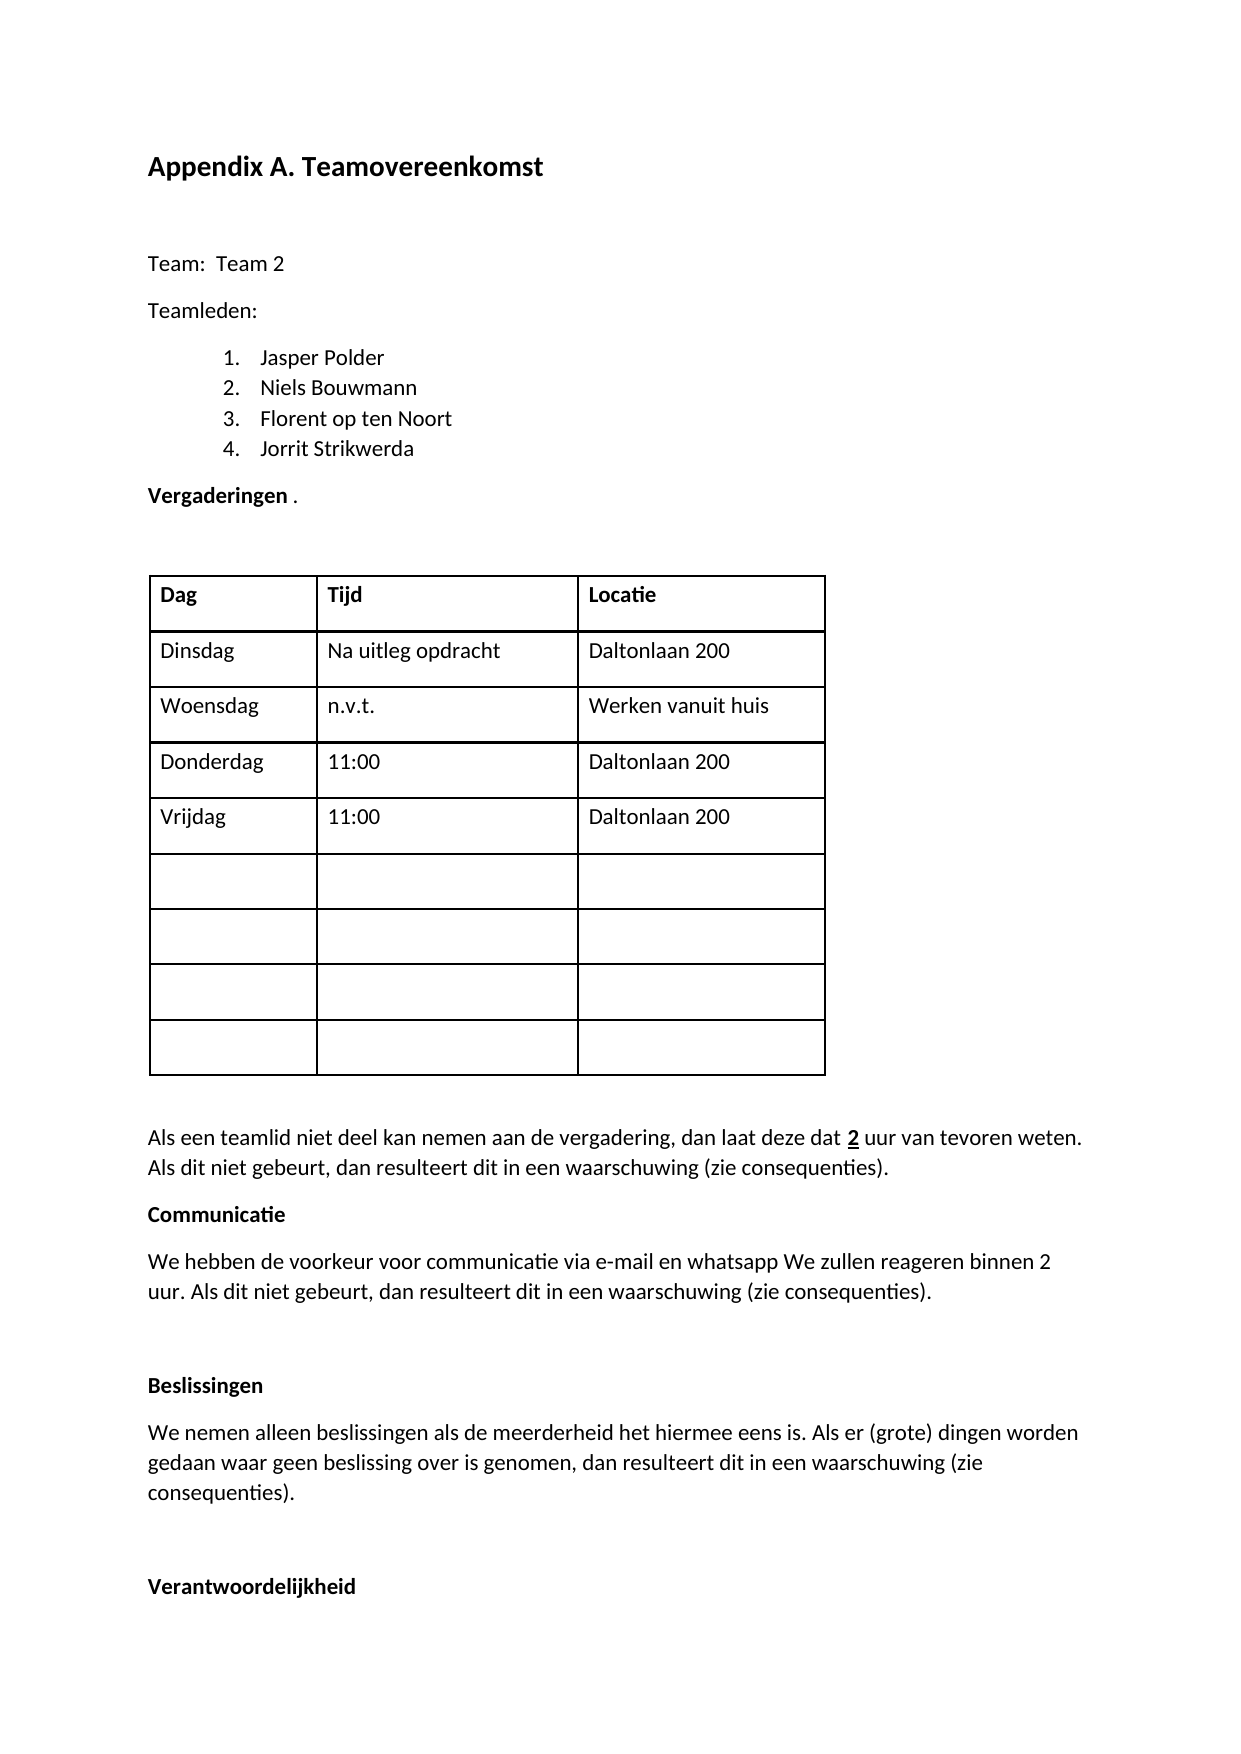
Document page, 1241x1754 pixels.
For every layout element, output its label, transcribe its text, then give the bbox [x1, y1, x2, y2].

table_cell Vrijdag [151, 799, 316, 852]
table_cell [318, 965, 577, 1019]
table_cell n.v.t. [318, 688, 577, 741]
table_header Tijd [318, 577, 577, 630]
text Team: Team 2 [148, 249, 1093, 278]
table_cell 11:00 [318, 744, 577, 797]
list Florent op ten Noort [223, 404, 1093, 432]
list Jorrit Strikwerda [223, 434, 1093, 462]
table_cell [318, 1021, 577, 1074]
table_cell Woensdag [151, 688, 316, 741]
table_cell Donderdag [151, 744, 316, 797]
table_cell [151, 910, 316, 963]
text Vergaderingen . [148, 481, 1093, 509]
table_cell Dinsdag [151, 633, 316, 686]
text We nemen alleen beslissingen als de meerderheid het hiermee eens is. Als er (grote) dingen worden gedaan waar geen beslissing over is genomen, dan resulteert dit in een waarschuwing (zie consequenties). [148, 1418, 1093, 1506]
list Jasper Polder [223, 343, 1093, 371]
table_header Locatie [579, 577, 824, 630]
text Beslissingen [148, 1371, 1093, 1399]
table_cell 11:00 [318, 799, 577, 852]
table_cell Daltonlaan 200 [579, 633, 824, 686]
list Niels Bouwmann [223, 373, 1093, 402]
text Teamleden: [148, 296, 1093, 324]
table_cell [151, 965, 316, 1019]
table_cell [151, 855, 316, 908]
text Als een teamlid niet deel kan nemen aan de vergadering, dan laat deze dat 2 uur van tevoren weten. Als dit niet gebeurt, dan resulteert dit in een waarschuwing (zie consequenties). [148, 1123, 1093, 1181]
table_cell Werken vanuit huis [579, 688, 824, 741]
table_header Dag [151, 577, 316, 630]
table_cell [318, 910, 577, 963]
table_cell [318, 855, 577, 908]
table_cell [579, 965, 824, 1019]
table_cell [151, 1021, 316, 1074]
table_cell Daltonlaan 200 [579, 744, 824, 797]
table_cell Daltonlaan 200 [579, 799, 824, 852]
table_cell Na uitleg opdracht [318, 633, 577, 686]
text Appendix A. Teamovereenkomst [148, 148, 1093, 183]
text Verantwoordelijkheid [148, 1572, 1093, 1600]
text Communicatie [148, 1200, 1093, 1228]
text We hebben de voorkeur voor communicatie via e-mail en whatsapp We zullen reageren binnen 2 uur. Als dit niet gebeurt, dan resulteert dit in een waarschuwing (zie consequenties). [148, 1247, 1093, 1305]
table_cell [579, 855, 824, 908]
table_cell [579, 1021, 824, 1074]
table_cell [579, 910, 824, 963]
